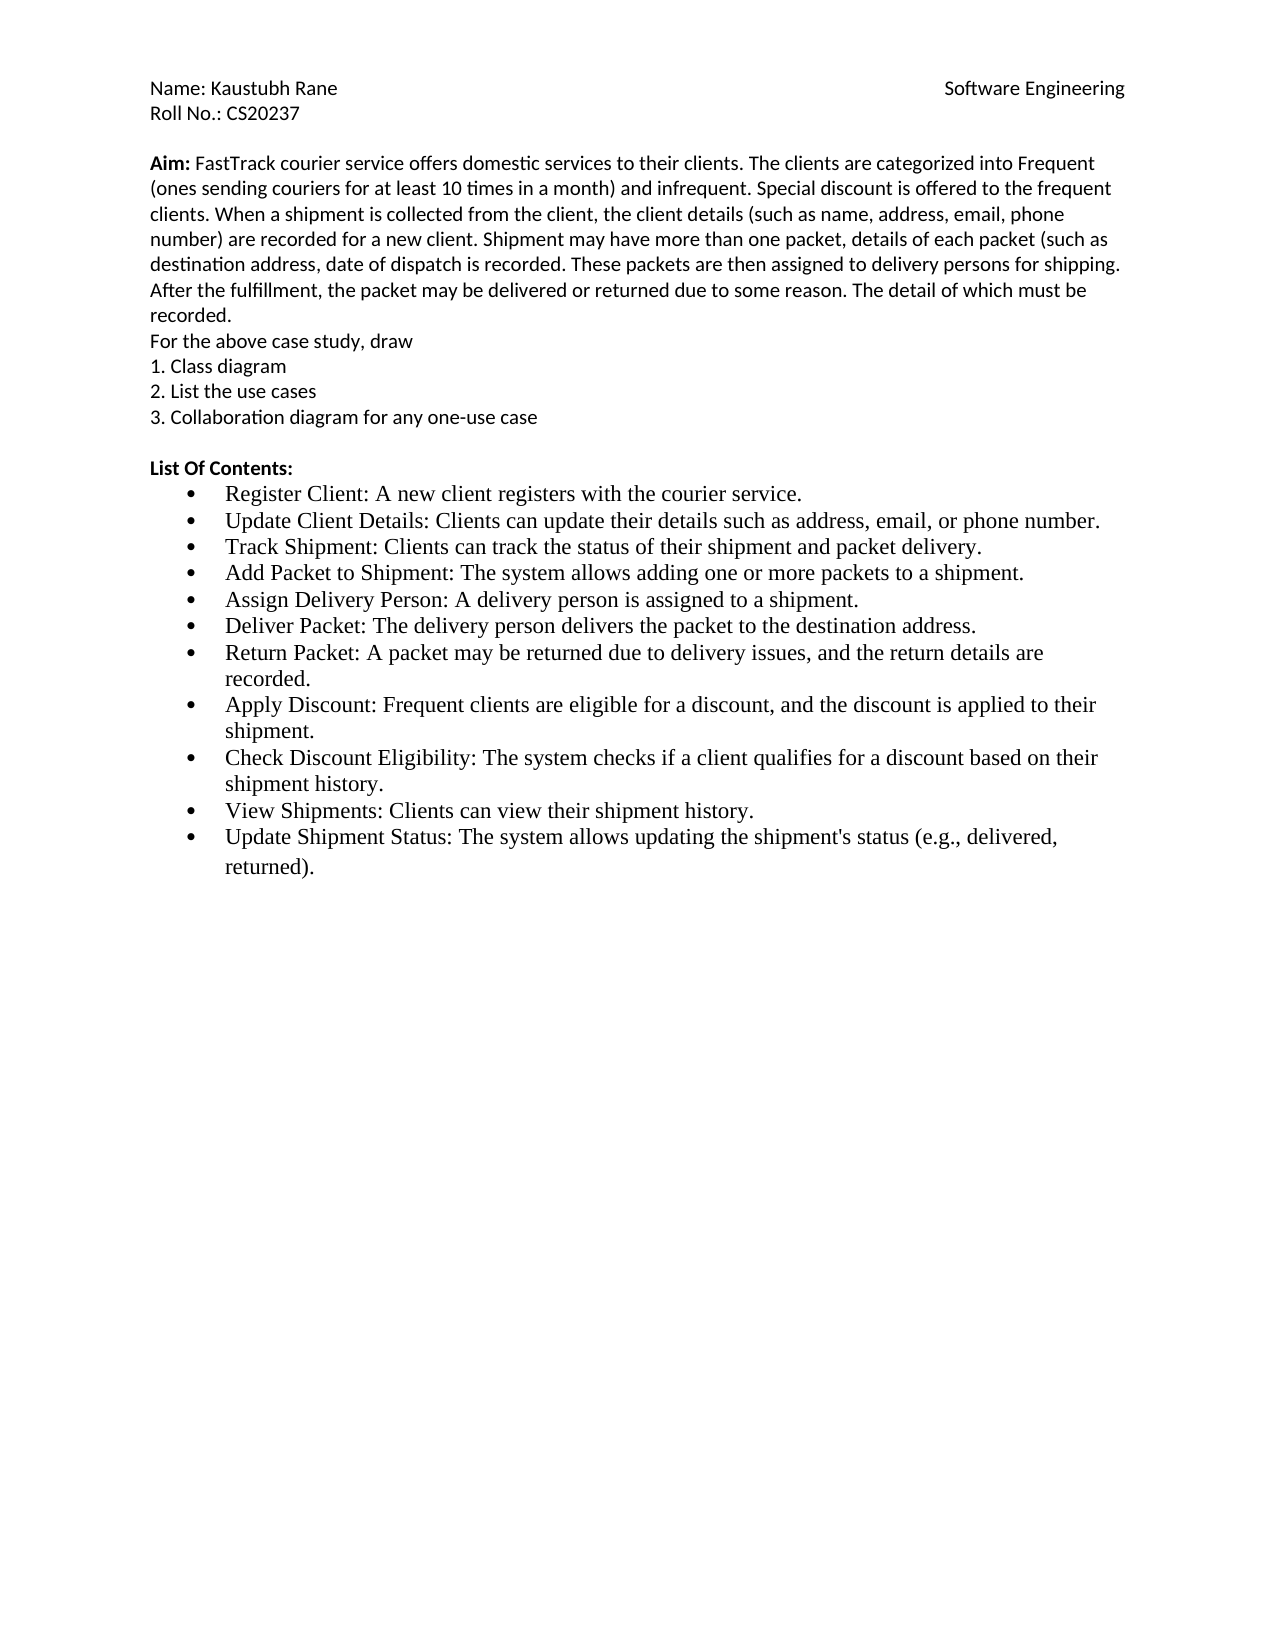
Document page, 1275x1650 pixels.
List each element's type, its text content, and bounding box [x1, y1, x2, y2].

text Aim: FastTrack courier service offers domestic services to their clients. The clients are categorized into Frequent (ones sending couriers for at least 10 times in a month) and infrequent. Special discount is offered to the frequent clients. When a shipment is collected from the client, the client details (such as name, address, email, phone number) are recorded for a new client. Shipment may have more than one packet, details of each packet (such as destination address, date of dispatch is recorded. These packets are then assigned to delivery persons for shipping. After the fulfillment, the packet may be delivered or returned due to some reason. The detail of which must be recorded. For the above case study, draw 1. Class diagram 2. List the use cases 3. Collaboration diagram for any one-use case [150, 150, 1125, 429]
list Add Packet to Shipment: The system allows adding one or more packets to a shipment. [187, 559, 1125, 586]
list Deliver Packet: The delivery person delivers the packet to the destination address. [187, 612, 1125, 638]
list Update Shipment Status: The system allows updating the shipment's status (e.g., delivered, returned). [187, 823, 1125, 879]
list Assign Delivery Person: A delivery person is assigned to a shipment. [187, 586, 1125, 612]
list Check Discount Eligibility: The system checks if a client qualifies for a discount based on their shipment history. [187, 744, 1125, 797]
list View Shipments: Clients can view their shipment history. [187, 797, 1125, 823]
list Track Shipment: Clients can track the status of their shipment and packet delivery. [187, 533, 1125, 559]
text List Of Contents: [150, 455, 1125, 480]
list Apply Discount: Frequent clients are eligible for a discount, and the discount is applied to their shipment. [187, 691, 1125, 744]
list Update Client Details: Clients can update their details such as address, email, or phone number. [187, 507, 1125, 533]
list Register Client: A new client registers with the courier service. [187, 480, 1125, 507]
list Return Packet: A packet may be returned due to delivery issues, and the return details are recorded. [187, 638, 1125, 691]
